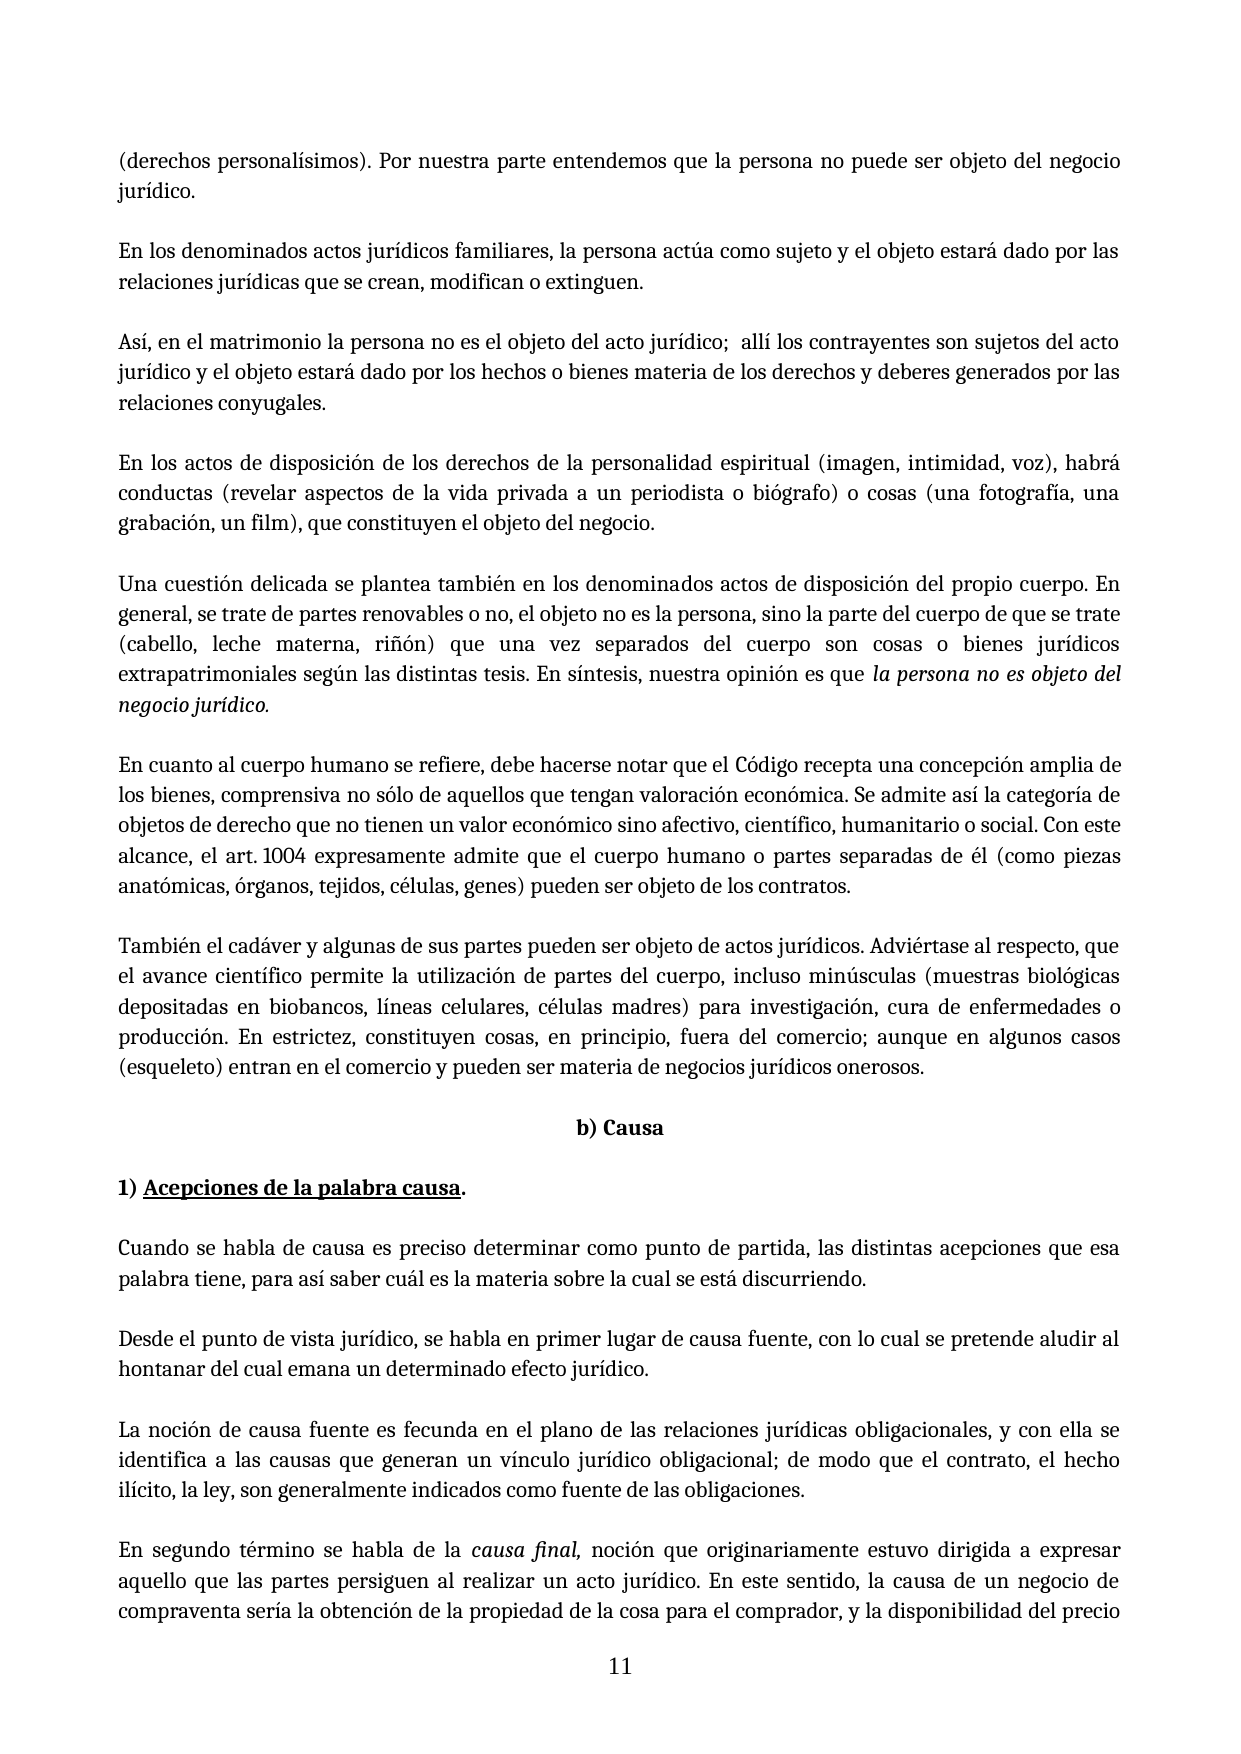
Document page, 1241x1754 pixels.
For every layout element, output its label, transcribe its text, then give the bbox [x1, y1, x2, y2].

text Una cuestión delicada se plantea también en los denominados actos de disposición del propio cuerpo. En general, se trate de partes renovables o no, el objeto no es la persona, sino la parte del cuerpo de que se trate (cabello, leche materna, riñón) que una vez separados del cuerpo son cosas o bienes jurídicos extrapatrimoniales según las distintas tesis. En síntesis, nuestra opinión es que la persona no es objeto del negocio jurídico. [118, 571, 1122, 718]
text 1) Acepciones de la palabra causa. [118, 1175, 1122, 1201]
text En cuanto al cuerpo humano se refiere, debe hacerse notar que el Código recepta una concepción amplia de los bienes, comprensiva no sólo de aquellos que tengan valoración económica. Se admite así la categoría de objetos de derecho que no tienen un valor económico sino afectivo, científico, humanitario o social. Con este alcance, el art. 1004 expresamente admite que el cuerpo humano o partes separadas de él (como piezas anatómicas, órganos, tejidos, células, genes) pueden ser objeto de los contratos. [118, 752, 1122, 899]
text b) Causa [118, 1114, 1122, 1141]
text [118, 148, 1122, 204]
text También el cadáver y algunas de sus partes pueden ser objeto de actos jurídicos. Adviértase al respecto, que el avance científico permite la utilización de partes del cuerpo, incluso minúsculas (muestras biológicas depositadas en biobancos, líneas celulares, células madres) para investigación, cura de enfermedades o producción. En estrictez, constituyen cosas, en principio, fuera del comercio; aunque en algunos casos (esqueleto) entran en el comercio y pueden ser materia de negocios jurídicos onerosos. [118, 933, 1122, 1080]
text Desde el punto de vista jurídico, se habla en primer lugar de causa fuente, con lo cual se pretende aludir al hontanar del cual emana un determinado efecto jurídico. [118, 1326, 1122, 1382]
text En los actos de disposición de los derechos de la personalidad espiritual (imagen, intimidad, voz), habrá conductas (revelar aspectos de la vida privada a un periodista o biógrafo) o cosas (una fotografía, una grabación, un film), que constituyen el objeto del negocio. [118, 450, 1122, 537]
text La noción de causa fuente es fecunda en el plano de las relaciones jurídicas obligacionales, y con ella se identifica a las causas que generan un vínculo jurídico obligacional; de modo que el contrato, el hecho ilícito, la ley, son generalmente indicados como fuente de las obligaciones. [118, 1416, 1122, 1503]
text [118, 1537, 1122, 1624]
text Así, en el matrimonio la persona no es el objeto del acto jurídico; allí los contrayentes son sujetos del acto jurídico y el objeto estará dado por los hechos o bienes materia de los derechos y deberes generados por las relaciones conyugales. [118, 329, 1122, 416]
text En los denominados actos jurídicos familiares, la persona actúa como sujeto y el objeto estará dado por las relaciones jurídicas que se crean, modifican o extinguen. [118, 238, 1122, 295]
text Cuando se habla de causa es preciso determinar como punto de partida, las distintas acepciones que esa palabra tiene, para así saber cuál es la materia sobre la cual se está discurriendo. [118, 1235, 1122, 1292]
